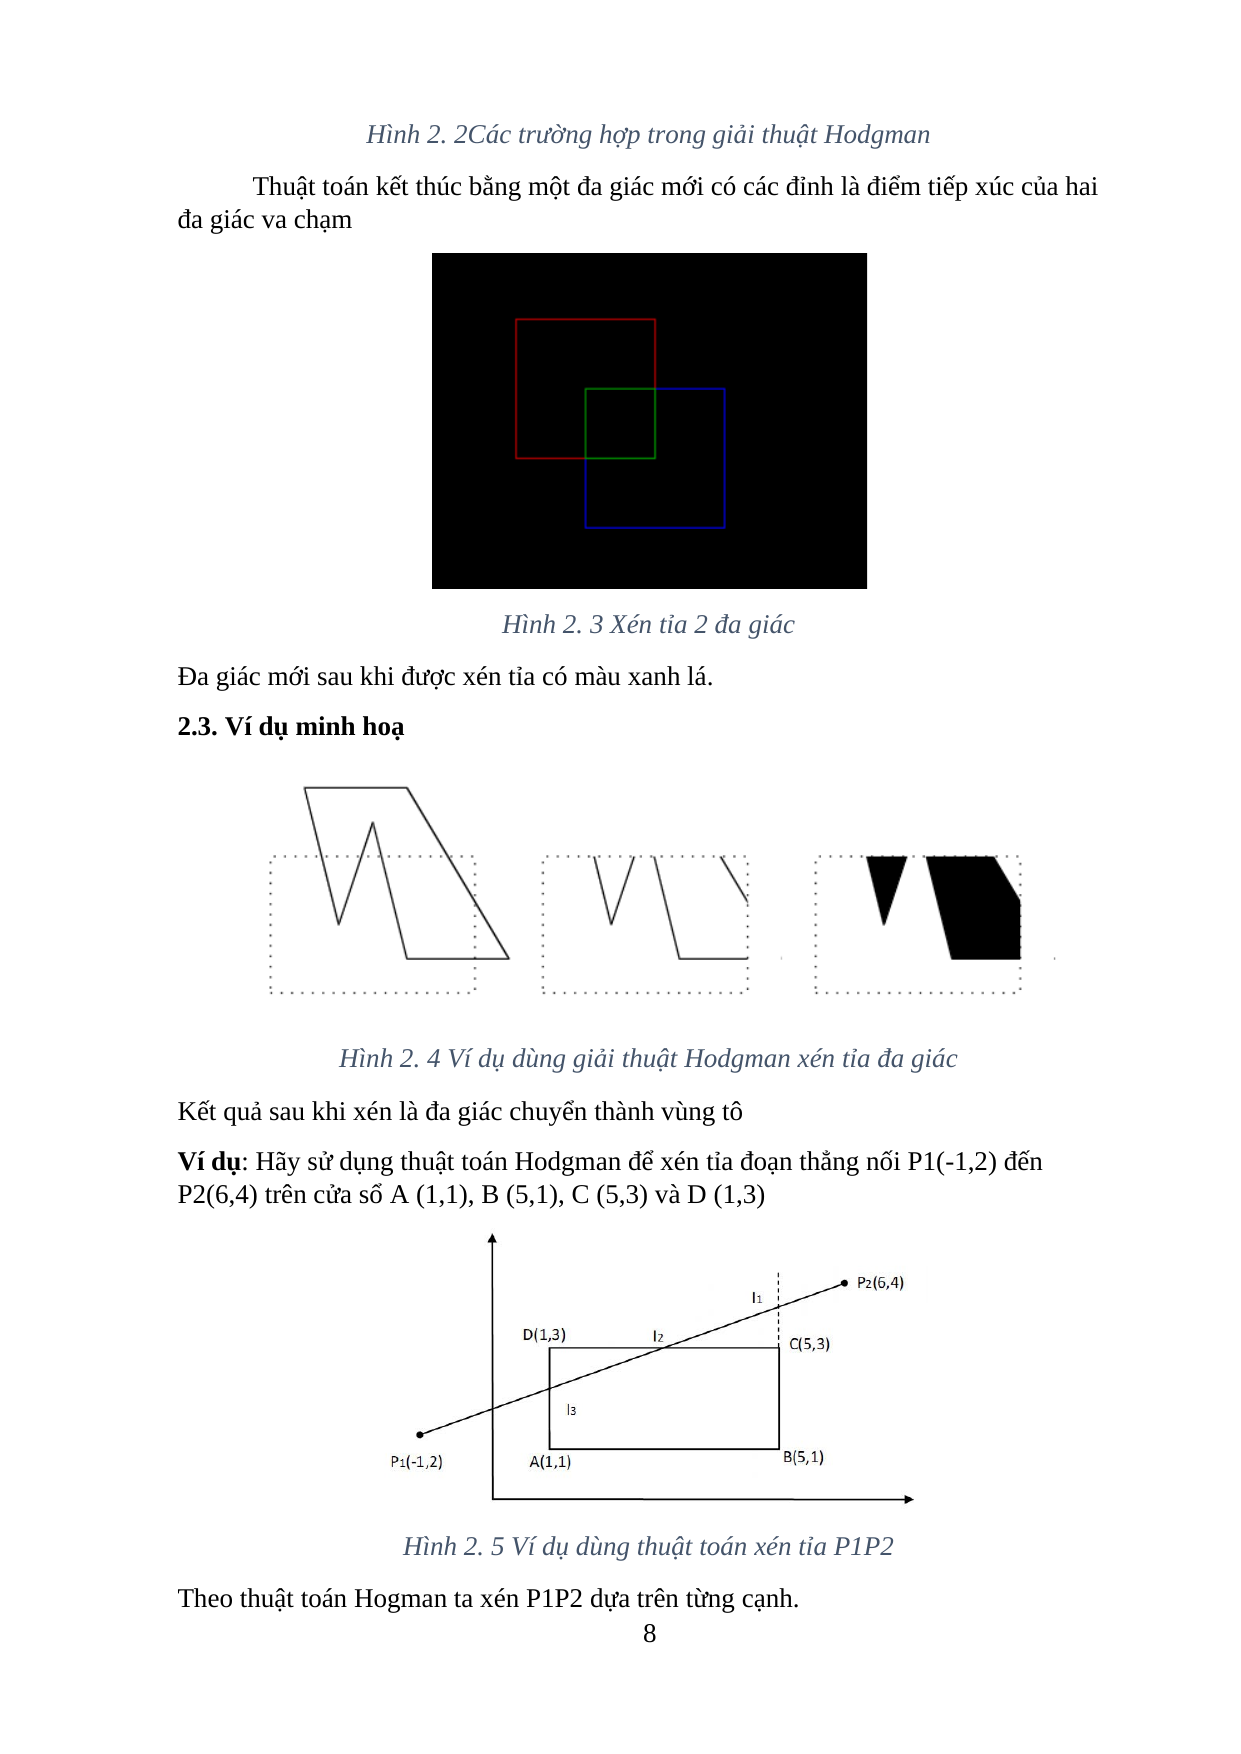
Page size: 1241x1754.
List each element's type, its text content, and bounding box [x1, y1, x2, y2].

picture [177, 757, 1123, 1024]
subtitle 2.3. Ví dụ minh hoạ [177, 710, 1122, 741]
text Đa giác mới sau khi được xén tỉa có màu xanh lá. [177, 660, 1122, 691]
picture [432, 253, 868, 589]
text Kết quả sau khi xén là đa giác chuyển thành vùng tô [177, 1094, 1122, 1126]
text Thuật toán kết thúc bằng một đa giác mới có các đỉnh là điểm tiếp xúc của hai đa giác va chạm [177, 170, 1122, 235]
text Ví dụ: Hãy sử dụng thuật toán Hodgman để xén tỉa đoạn thẳng nối P1(-1,2) đến P2(6,4) trên cửa sổ A (1,1), B (5,1), C (5,3) và D (1,3) [177, 1145, 1122, 1209]
picture [371, 1228, 929, 1511]
text Theo thuật toán Hogman ta xén P1P2 dựa trên từng cạnh. [177, 1582, 1122, 1613]
